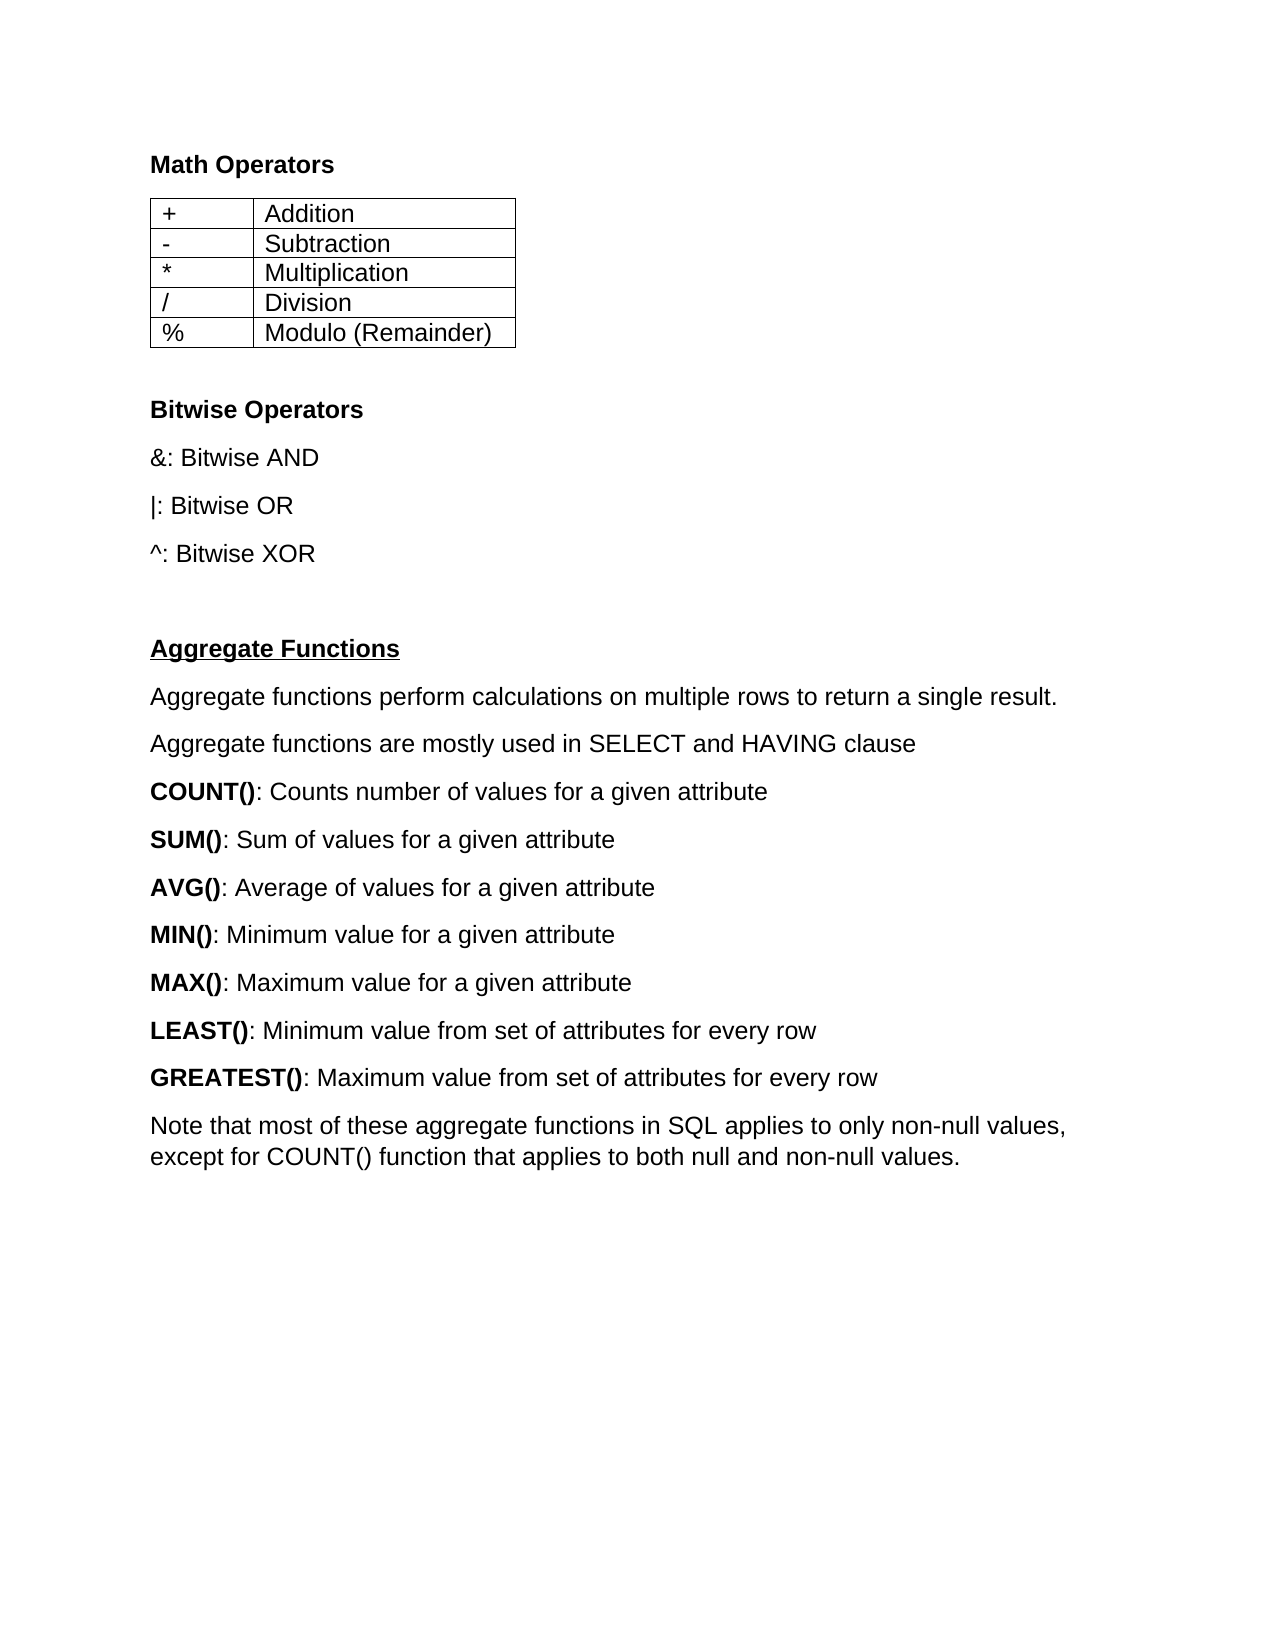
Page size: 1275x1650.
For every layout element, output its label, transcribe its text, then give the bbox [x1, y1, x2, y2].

text |: Bitwise OR [150, 491, 1125, 519]
text SUM(): Sum of values for a given attribute [150, 825, 1125, 853]
table_cell / [151, 288, 253, 317]
text AVG(): Average of values for a given attribute [150, 872, 1125, 901]
table_cell Subtraction [254, 229, 515, 257]
text Aggregate Functions [150, 634, 1125, 663]
text Bitwise Operators [150, 395, 1125, 424]
table_header + [151, 199, 253, 227]
text &: Bitwise AND [150, 443, 1125, 472]
text ^: Bitwise XOR [150, 538, 1125, 567]
text COUNT(): Counts number of values for a given attribute [150, 777, 1125, 806]
text Note that most of these aggregate functions in SQL applies to only non-null values, except for COUNT() function that applies to both null and non-null values. [150, 1111, 1125, 1171]
table_cell Multiplication [254, 258, 515, 287]
text MAX(): Maximum value for a given attribute [150, 968, 1125, 997]
text GREATEST(): Maximum value from set of attributes for every row [150, 1063, 1125, 1092]
table_cell % [151, 318, 253, 347]
table_header Addition [254, 199, 515, 227]
text Aggregate functions perform calculations on multiple rows to return a single result. [150, 682, 1125, 710]
text MIN(): Minimum value for a given attribute [150, 920, 1125, 949]
text LEAST(): Minimum value from set of attributes for every row [150, 1016, 1125, 1044]
text Aggregate functions are mostly used in SELECT and HAVING clause [150, 729, 1125, 758]
table_cell Division [254, 288, 515, 317]
text Math Operators [150, 150, 1125, 179]
table_cell - [151, 229, 253, 257]
table_cell * [151, 258, 253, 287]
table_cell Modulo (Remainder) [254, 318, 515, 347]
